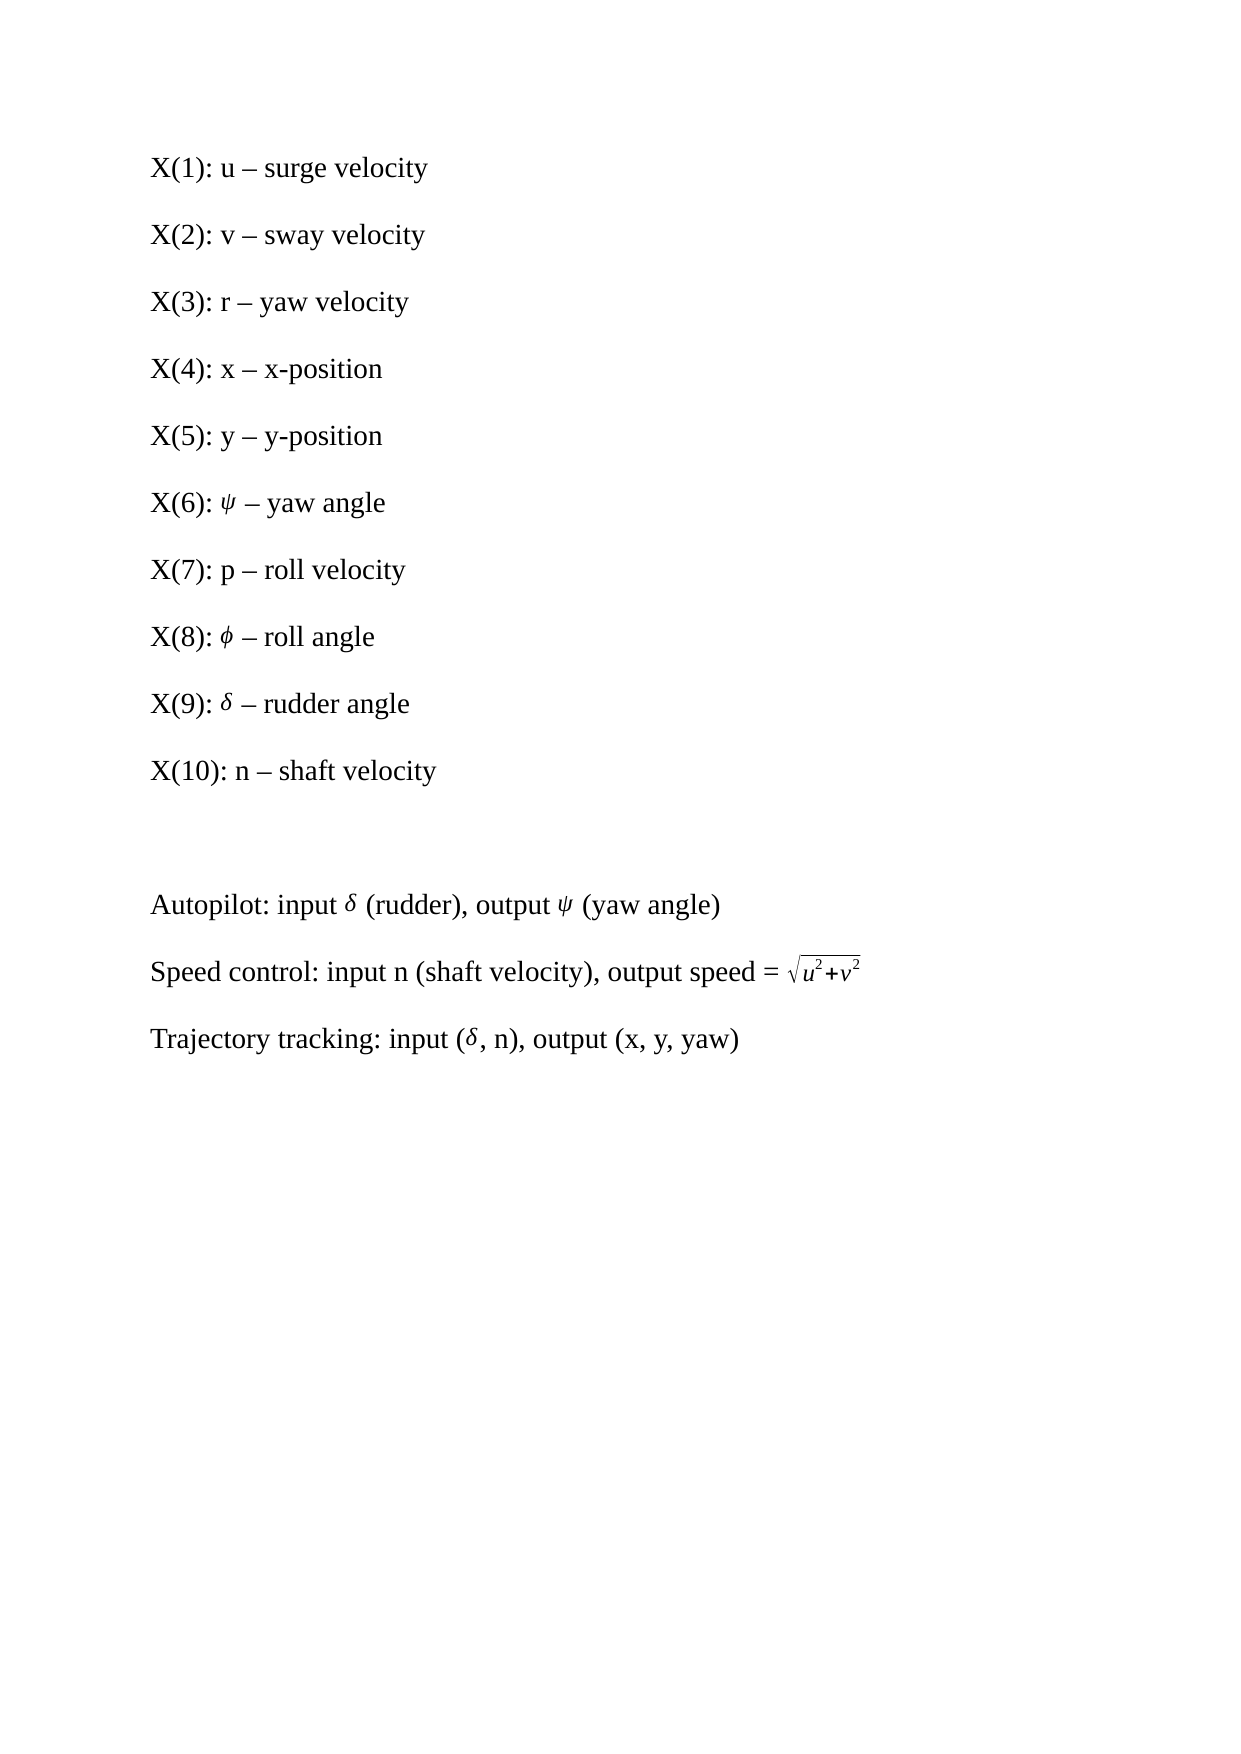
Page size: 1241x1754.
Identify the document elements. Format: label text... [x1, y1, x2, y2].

text X(8): – roll angle [150, 619, 1090, 652]
text X(1): u – surge velocity [150, 150, 1090, 183]
text X(6): – yaw angle [150, 485, 1090, 518]
text X(10): n – shaft velocity [150, 753, 1090, 786]
text X(3): r – yaw velocity [150, 284, 1090, 317]
text X(9): – rudder angle [150, 686, 1090, 719]
text X(7): p – roll velocity [150, 552, 1090, 585]
text X(2): v – sway velocity [150, 217, 1090, 251]
text Trajectory tracking: input (, n), output (x, y, yaw) [150, 1021, 1090, 1054]
text Speed control: input n (shaft velocity), output speed = [150, 954, 1090, 987]
text X(4): x – x-position [150, 351, 1090, 384]
text Autopilot: input (rudder), output (yaw angle) [150, 887, 1090, 920]
text X(5): y – y-position [150, 418, 1090, 451]
